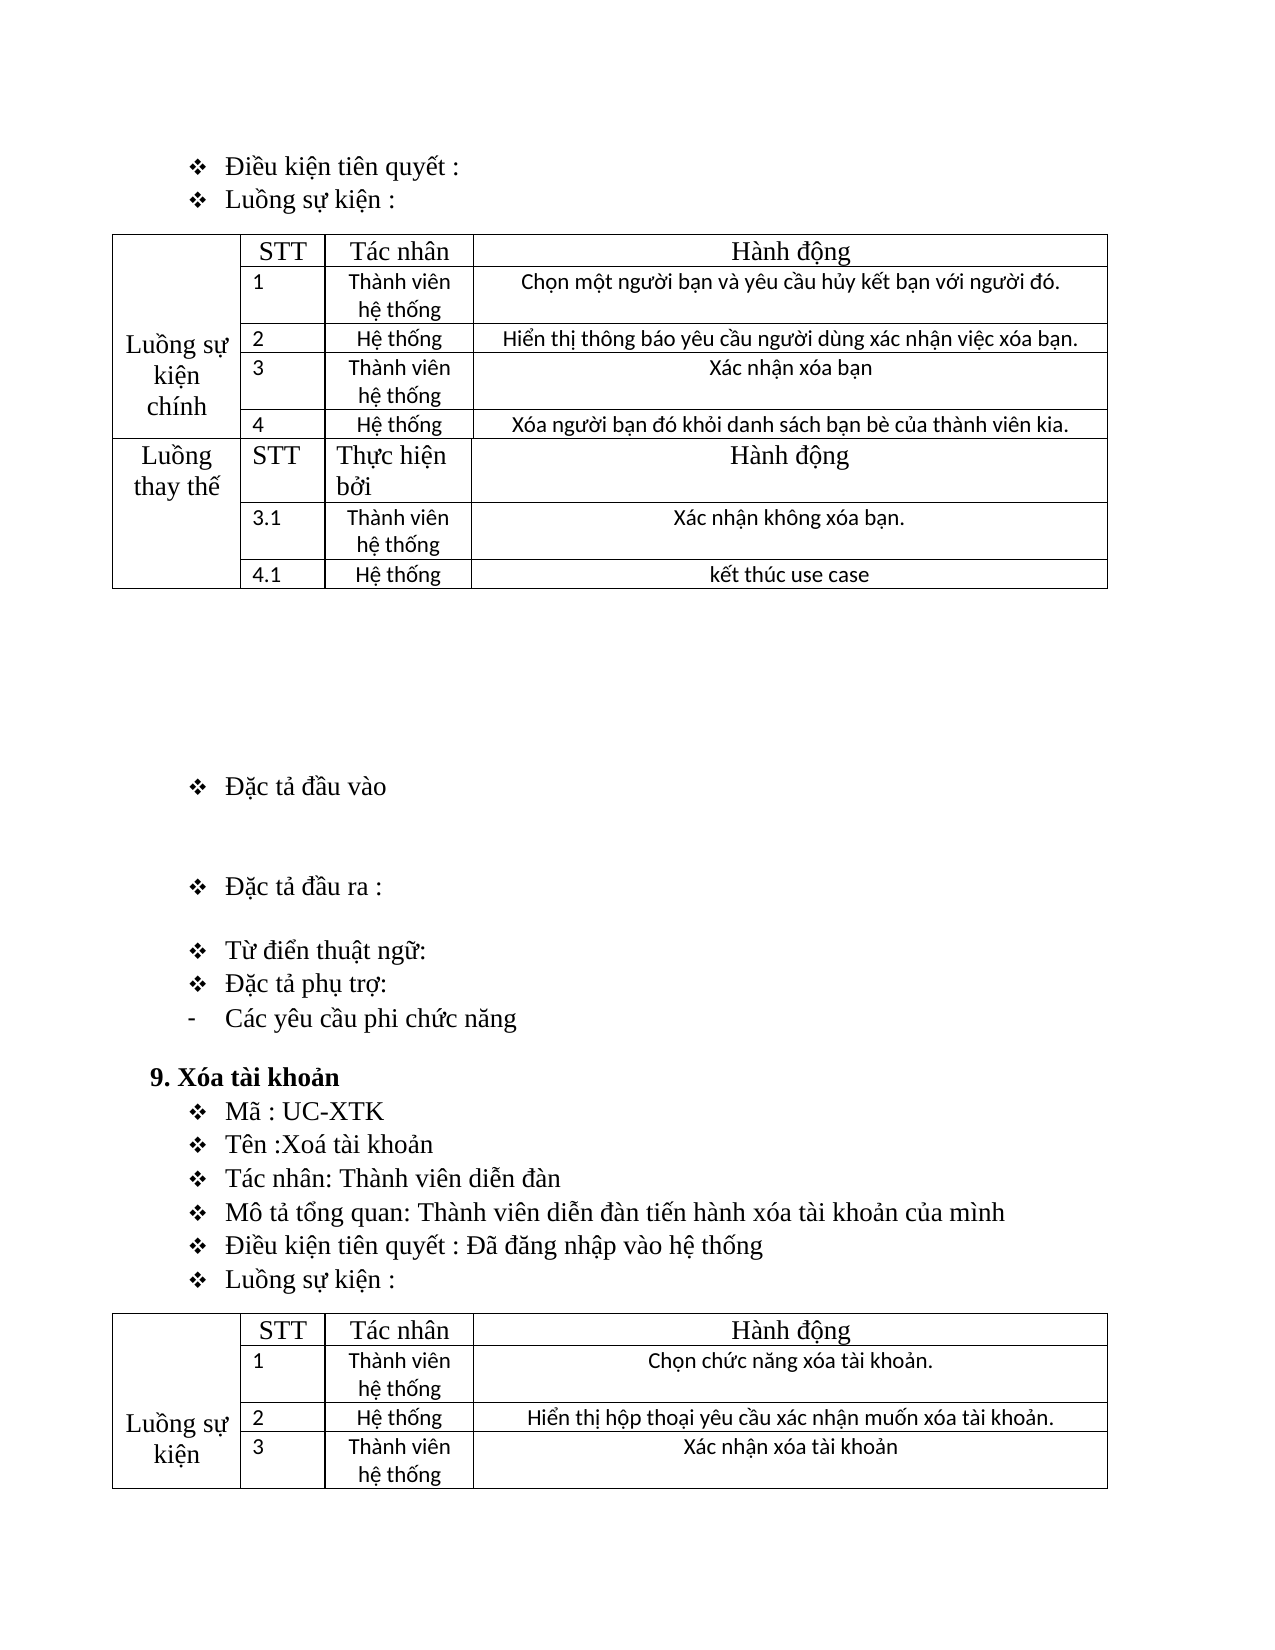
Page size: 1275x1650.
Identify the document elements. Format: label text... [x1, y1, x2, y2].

list Tên :Xoá tài khoản [187, 1128, 1125, 1160]
table_cell Thực hiện bởi [326, 439, 471, 502]
table_cell 3 [241, 353, 324, 409]
table_cell 3.1 [241, 503, 324, 559]
table_cell Hệ thống [326, 1403, 473, 1431]
list Đặc tả đầu vào [187, 769, 1125, 801]
list Luồng sự kiện : [187, 183, 1125, 215]
list Luồng sự kiện : [187, 1263, 1125, 1294]
table_cell Thành viên hệ thống [326, 1432, 473, 1488]
table_cell Hiển thị thông báo yêu cầu người dùng xác nhận việc xóa bạn. [474, 324, 1107, 352]
table_cell Hành động [472, 439, 1107, 502]
table_cell 3 [241, 1432, 324, 1488]
table_cell Thành viên hệ thống [326, 353, 473, 409]
list Mô tả tổng quan: Thành viên diễn đàn tiến hành xóa tài khoản của mình [187, 1196, 1125, 1227]
table_cell Luồng thay thế [113, 439, 240, 588]
table_cell Hệ thống [326, 410, 473, 438]
table_header Tác nhân [326, 235, 473, 266]
list Tác nhân: Thành viên diễn đàn [187, 1162, 1125, 1193]
table_cell Hiển thị hộp thoại yêu cầu xác nhận muốn xóa tài khoản. [474, 1403, 1107, 1431]
table_cell 2 [241, 324, 324, 352]
list Đặc tả phụ trợ: [187, 967, 1125, 998]
table_cell Chọn chức năng xóa tài khoản. [474, 1346, 1107, 1402]
list Điều kiện tiên quyết : Đã đăng nhập vào hệ thống [187, 1229, 1125, 1260]
table_header Luồng sự kiện chính [113, 1314, 240, 1488]
table_header Hành động [474, 1314, 1107, 1345]
table_cell Hệ thống [326, 324, 473, 352]
table_cell Hệ thống [326, 560, 471, 588]
table_cell 2 [241, 1403, 324, 1431]
table_cell STT [241, 439, 324, 502]
table_cell Thành viên hệ thống [326, 1346, 473, 1402]
table_cell 4 [241, 410, 324, 438]
table_header STT [241, 235, 324, 266]
table_cell Xác nhận xóa bạn [474, 353, 1107, 409]
table_header STT [241, 1314, 324, 1345]
table_cell kết thúc use case [472, 560, 1107, 588]
table_cell Xác nhận không xóa bạn. [472, 503, 1107, 559]
list Điều kiện tiên quyết : [187, 150, 1125, 181]
table_header Tác nhân [326, 1314, 473, 1345]
table_cell 1 [241, 267, 324, 323]
table_cell Thành viên hệ thống [326, 503, 471, 559]
table_header Hành động [474, 235, 1107, 266]
table_cell Chọn một người bạn và yêu cầu hủy kết bạn với người đó. [474, 267, 1107, 323]
subtitle 9. Xóa tài khoản [150, 1061, 1125, 1093]
table_cell 1 [241, 1346, 324, 1402]
table_header Luồng sự kiện chính [113, 235, 240, 438]
list Các yêu cầu phi chức năng [187, 1001, 1125, 1034]
table_cell Thành viên hệ thống [326, 267, 473, 323]
list Từ điển thuật ngữ: [187, 934, 1125, 965]
table_cell 4.1 [241, 560, 324, 588]
table_cell Xác nhận xóa tài khoản [474, 1432, 1107, 1488]
list Mã : UC-XTK [187, 1095, 1125, 1126]
list Đặc tả đầu ra : [187, 870, 1125, 901]
table_cell Xóa người bạn đó khỏi danh sách bạn bè của thành viên kia. [474, 410, 1107, 438]
